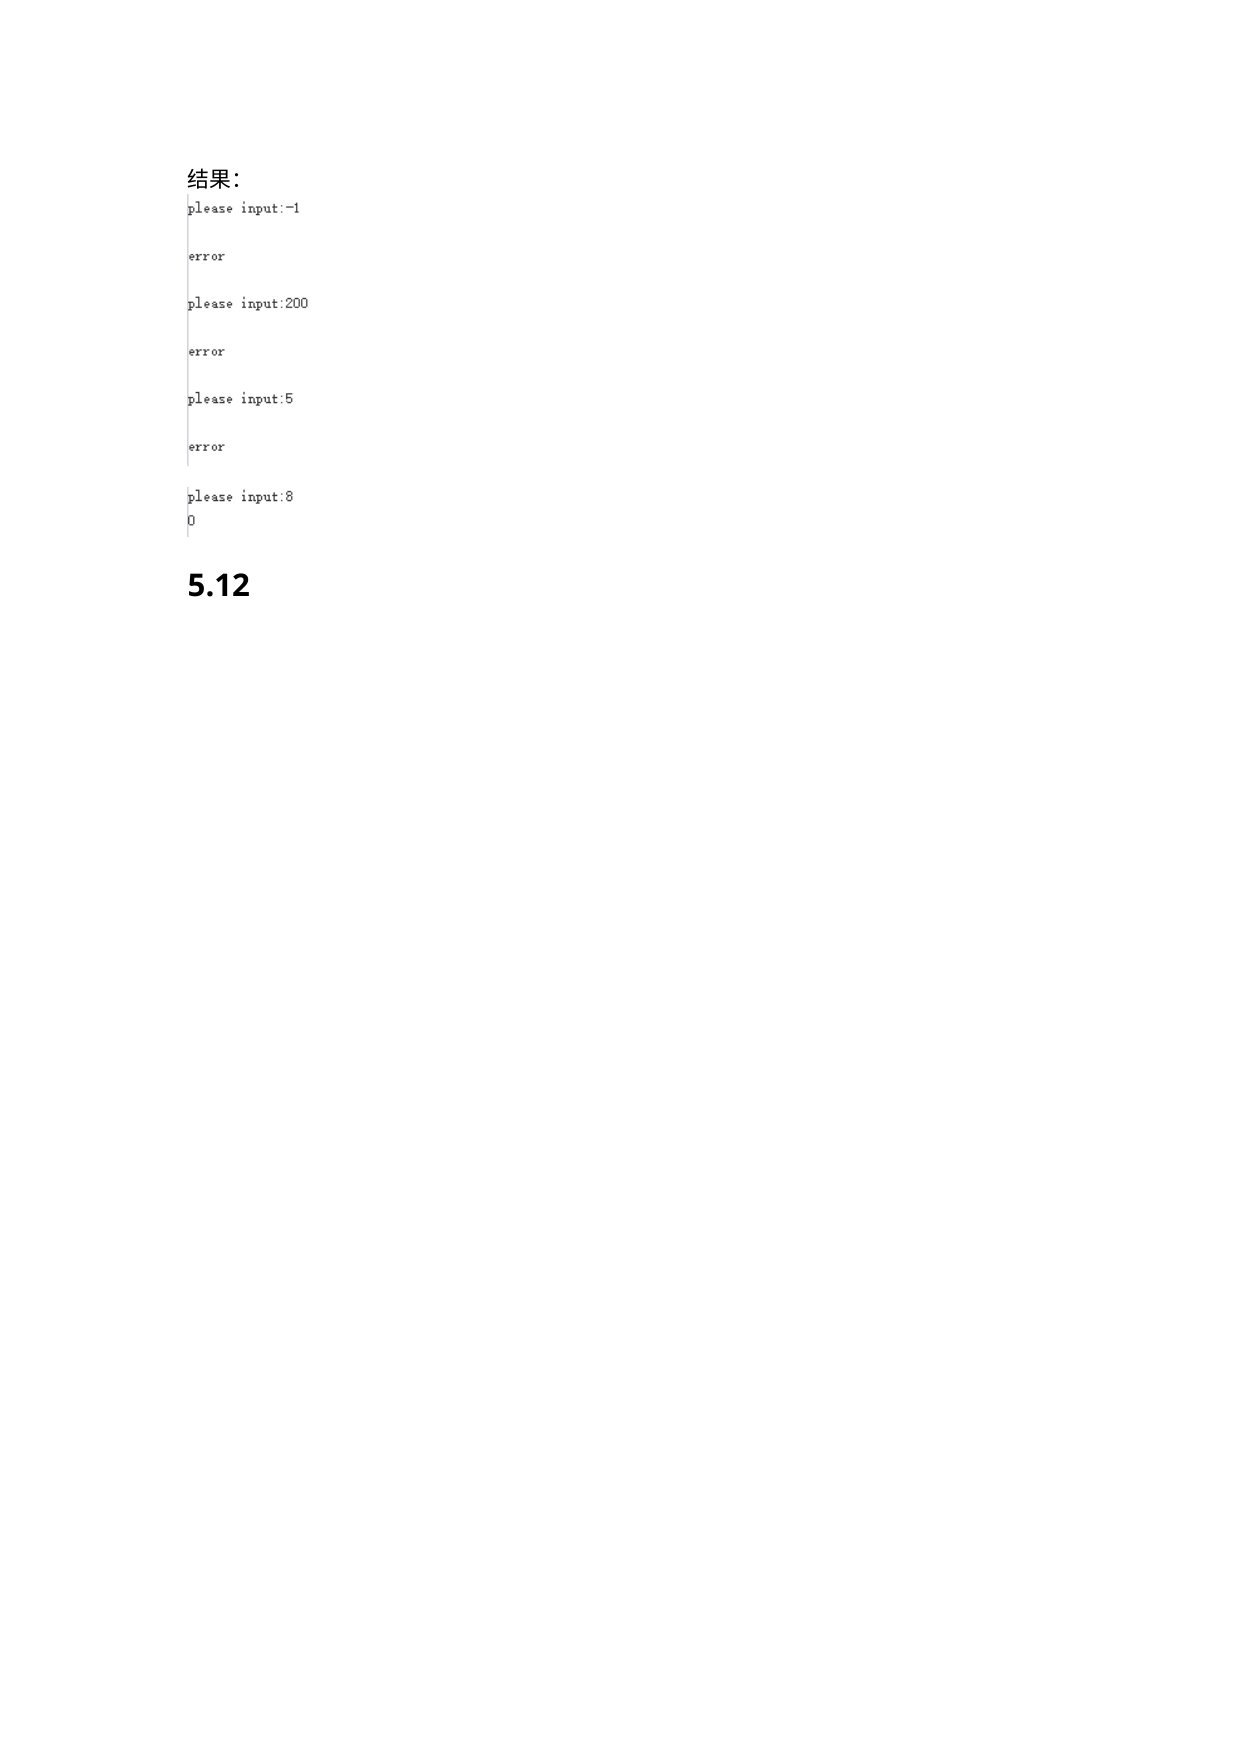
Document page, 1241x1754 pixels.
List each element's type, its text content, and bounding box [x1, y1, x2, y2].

text 5.12 [187, 552, 1053, 617]
picture [187, 487, 344, 537]
picture [187, 194, 423, 466]
text 结果： [187, 162, 1053, 194]
